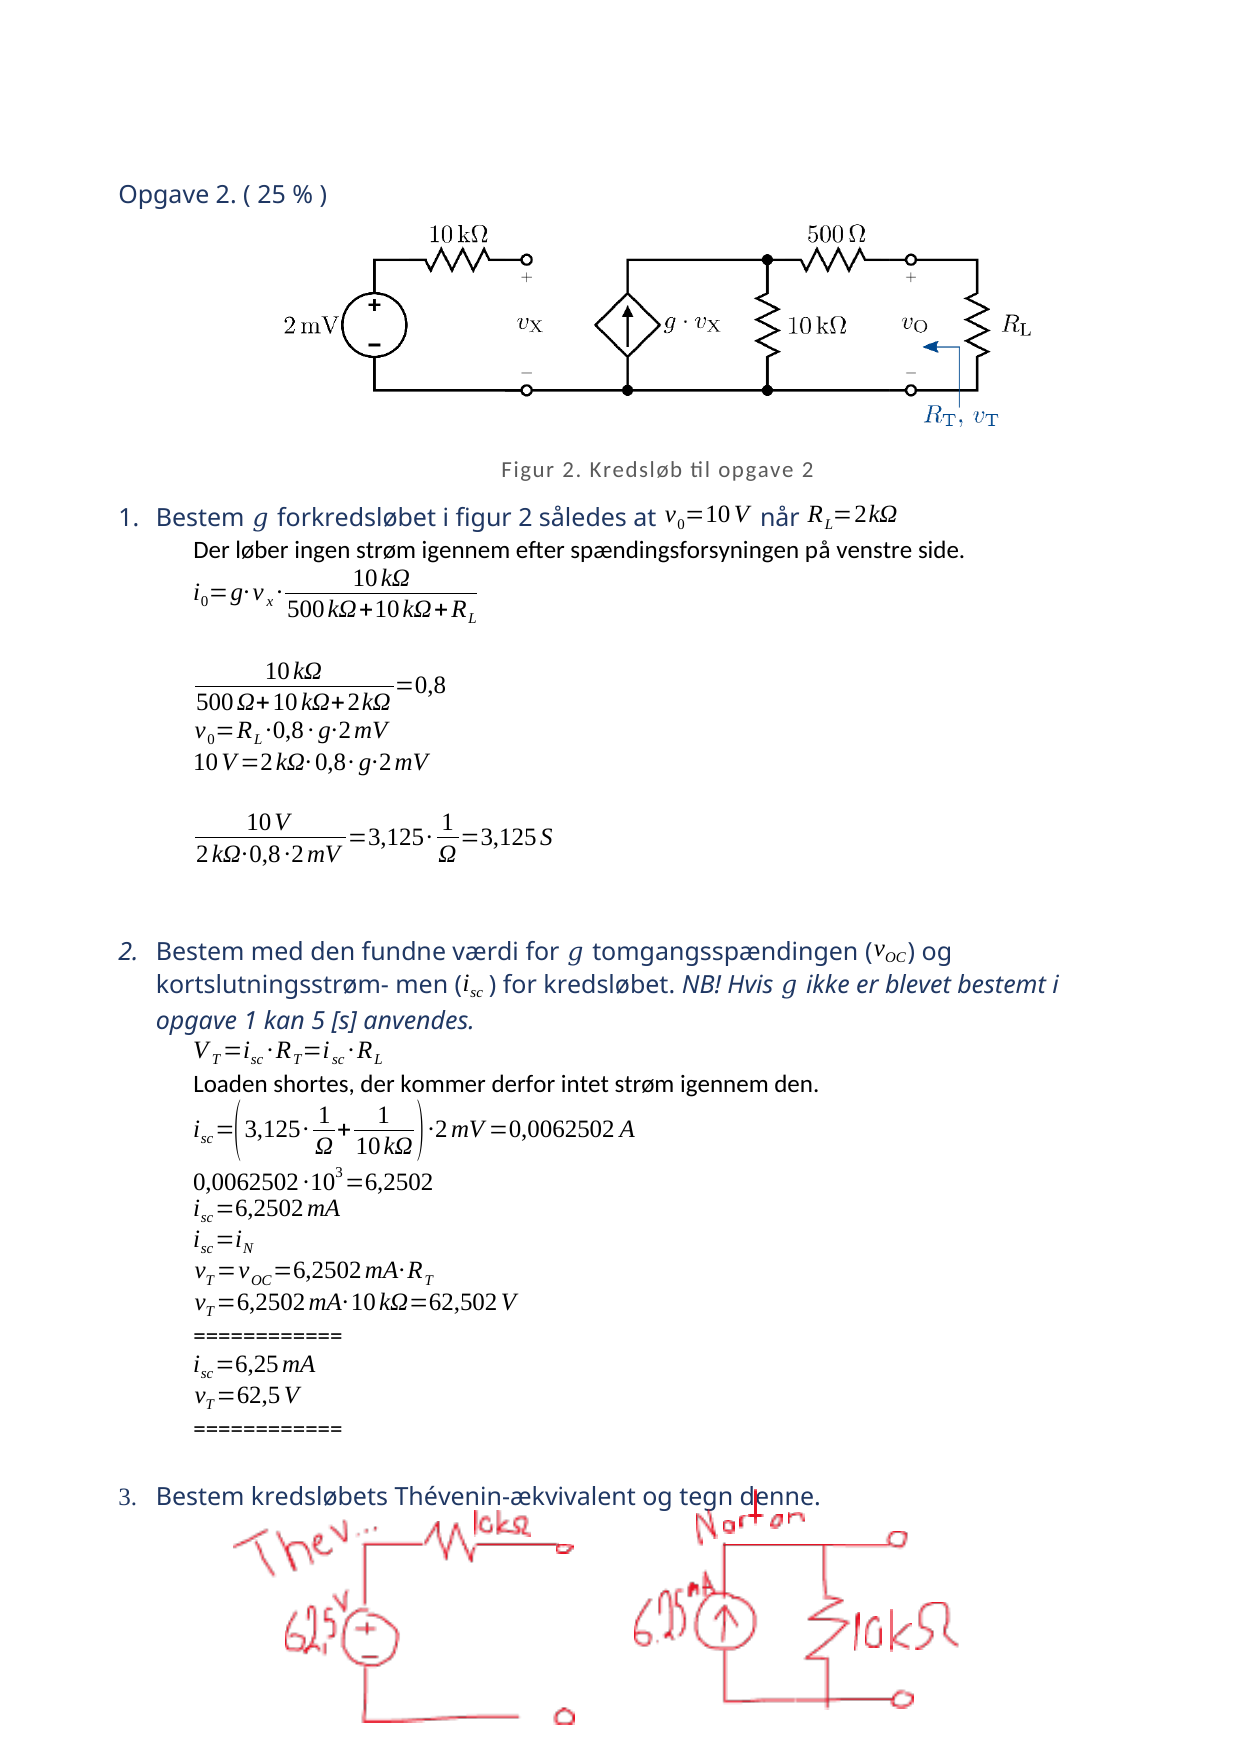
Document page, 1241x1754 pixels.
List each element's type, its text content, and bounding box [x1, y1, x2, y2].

picture [788, 1512, 805, 1526]
subtitle Bestem kredsløbets Thévenin-ækvivalent og tegn denne. [118, 1478, 1122, 1512]
text ============ [193, 1320, 1122, 1350]
subtitle Bestem 𝑔 forkredsløbet i figur 2 således at når [118, 500, 1122, 534]
subtitle Figur 2. Kredsløb til opgave 2 [193, 455, 1122, 483]
subtitle Opgave 2. ( 25 % ) [118, 177, 1122, 211]
picture [272, 211, 1043, 439]
subtitle Bestem med den fundne værdi for 𝑔 tomgangsspændingen () og kortslutningsstrøm- men ( ) for kredsløbet. NB! Hvis 𝑔 ikke er blevet bestemt i opgave 1 kan 5 [s] anvendes. [118, 933, 1122, 1036]
picture [770, 1514, 783, 1529]
text Der løber ingen strøm igennem efter spændingsforsyningen på venstre side. [193, 534, 1122, 564]
picture [634, 1489, 914, 1710]
picture [915, 1602, 961, 1650]
picture [233, 1510, 575, 1725]
text Loaden shortes, der kommer derfor intet strøm igennem den. [193, 1068, 1122, 1098]
text ============ [193, 1413, 1122, 1444]
